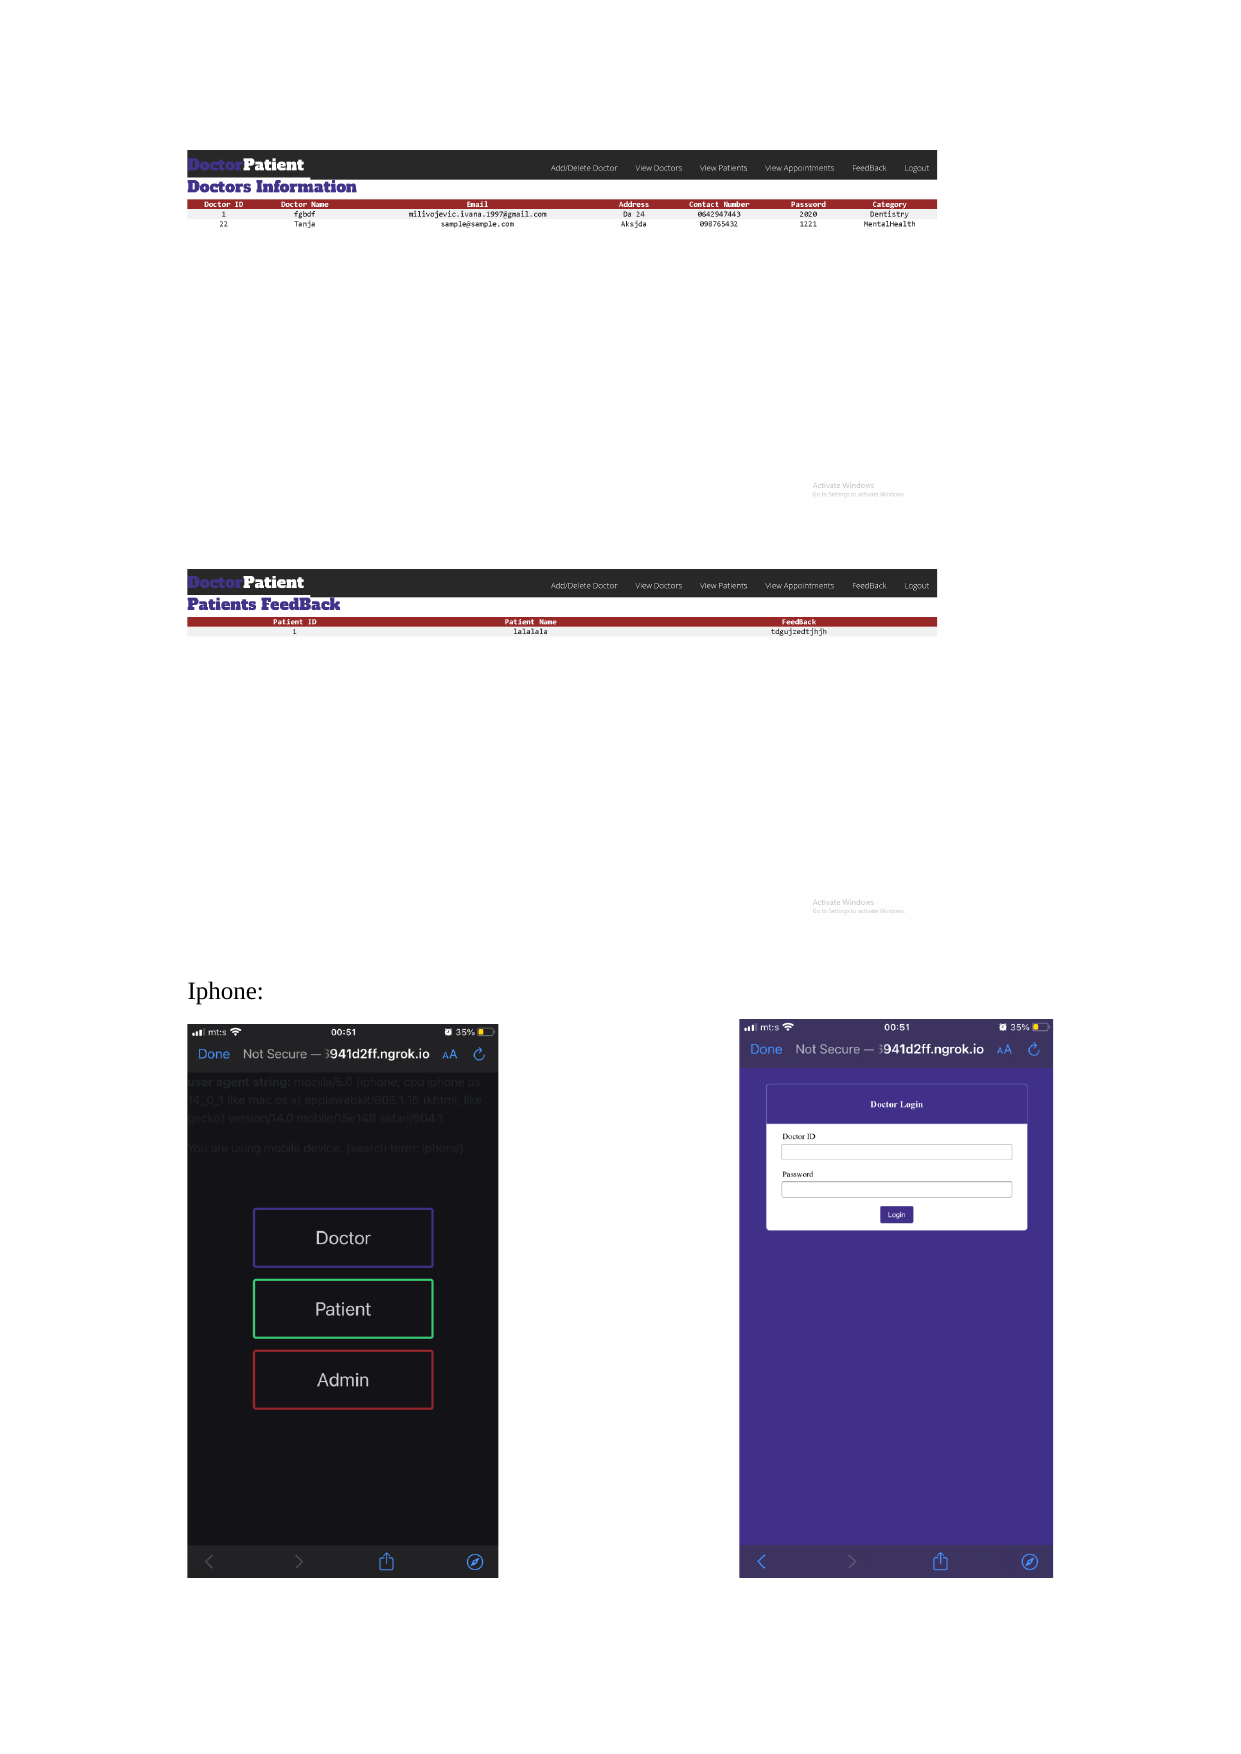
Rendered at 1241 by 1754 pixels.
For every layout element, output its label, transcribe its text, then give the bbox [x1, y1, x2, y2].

picture [187, 150, 938, 516]
picture [739, 1019, 1054, 1578]
text Iphone: [187, 976, 1053, 1005]
picture [187, 1024, 499, 1578]
picture [187, 569, 938, 923]
